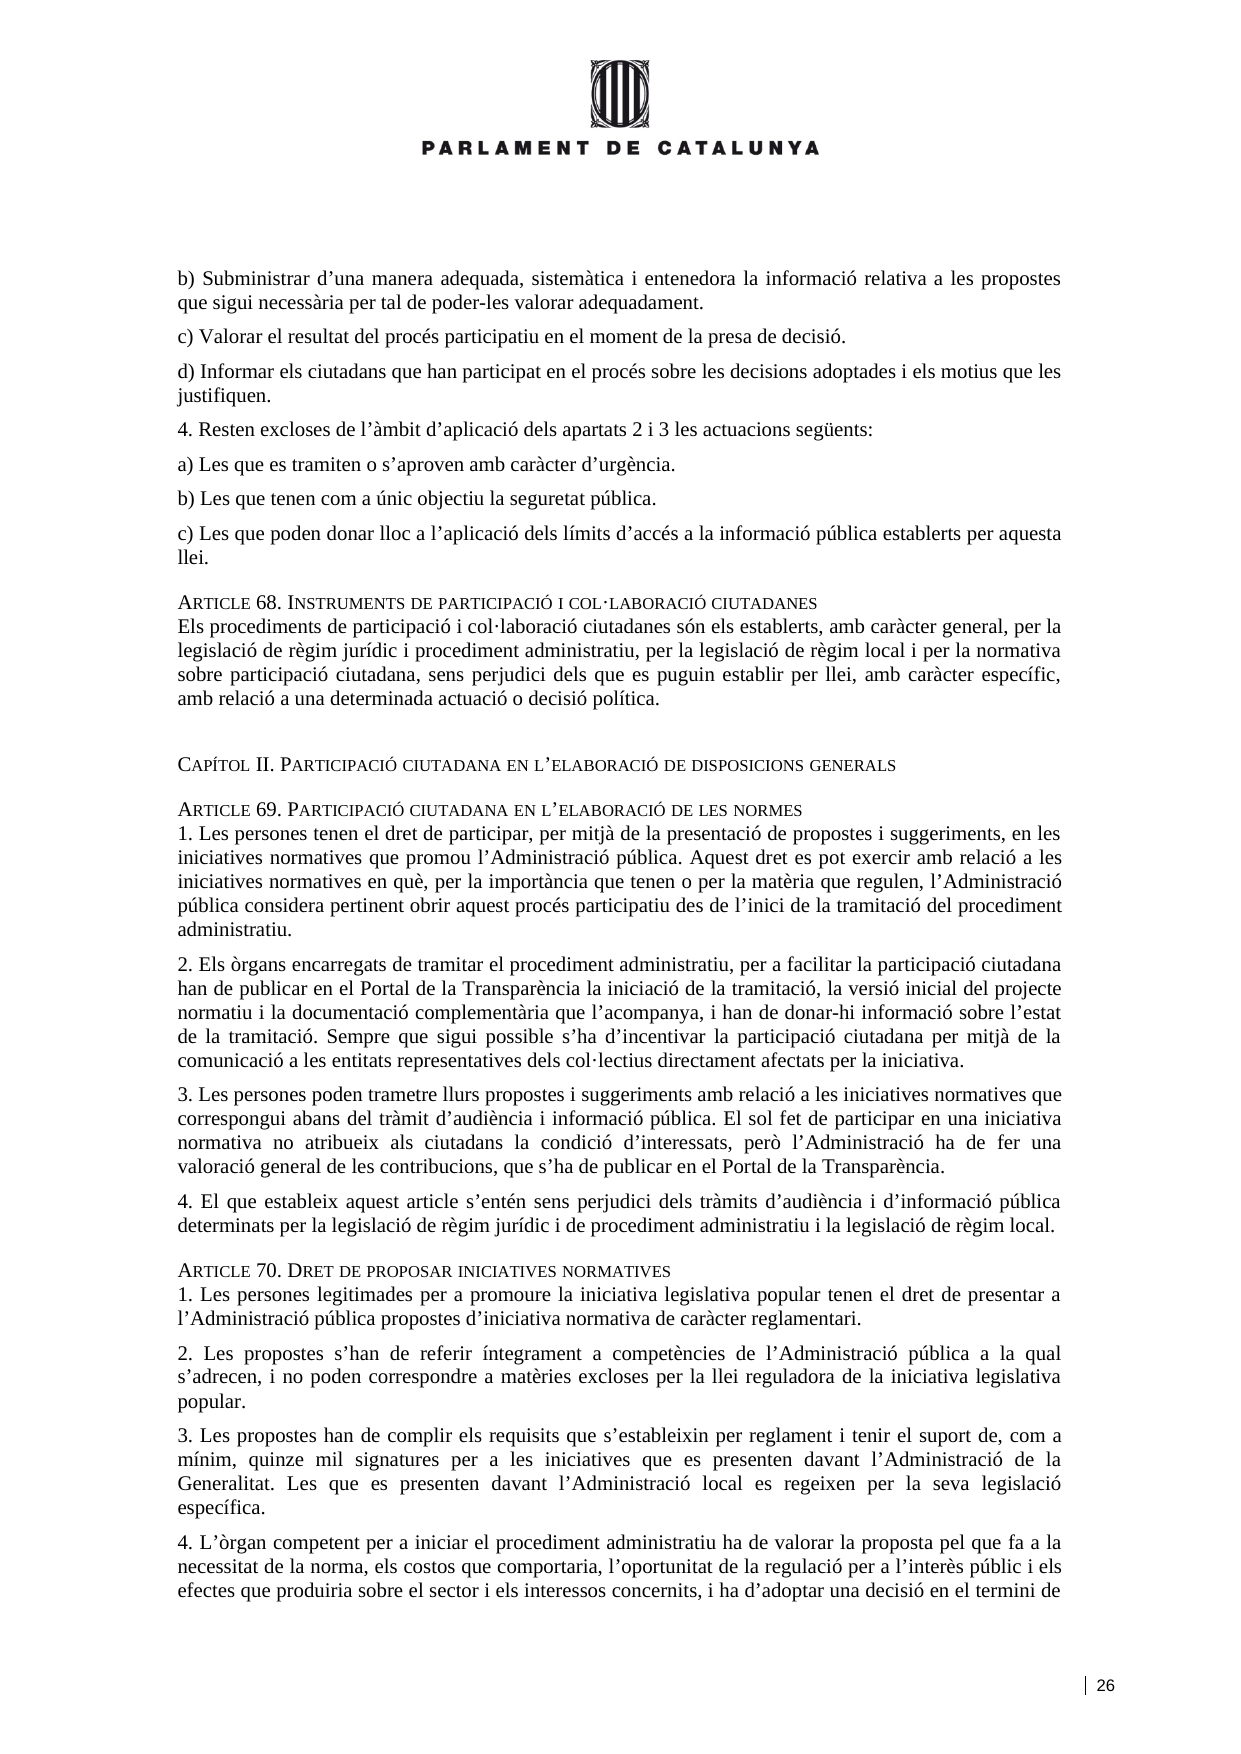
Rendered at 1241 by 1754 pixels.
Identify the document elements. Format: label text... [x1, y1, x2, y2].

text 4. El que estableix aquest article s’entén sens perjudici dels tràmits d’audiència i d’informació pública determinats per la legislació de règim jurídic i de procediment administratiu i la legislació de règim local. [177, 1189, 1063, 1237]
text a) Les que es tramiten o s’aproven amb caràcter d’urgència. [177, 452, 1063, 476]
text Capítol II. Participació ciutadana en l’elaboració de disposicions generals [177, 752, 1063, 776]
text b) Subministrar d’una manera adequada, sistemàtica i entenedora la informació relativa a les propostes que sigui necessària per tal de poder-les valorar adequadament. [177, 266, 1063, 314]
text c) Les que poden donar lloc a l’aplicació dels límits d’accés a la informació pública establerts per aquesta llei. [177, 521, 1063, 569]
text Els procediments de participació i col·laboració ciutadanes són els establerts, amb caràcter general, per la legislació de règim jurídic i procediment administratiu, per la legislació de règim local i per la normativa sobre participació ciutadana, sens perjudici dels que es puguin establir per llei, amb caràcter específic, amb relació a una determinada actuació o decisió política. [177, 614, 1063, 710]
text Article 68. Instruments de participació i col·laboració ciutadanes [177, 590, 1063, 614]
text 2. Les propostes s’han de referir íntegrament a competències de l’Administració pública a la qual s’adrecen, i no poden correspondre a matèries excloses per la llei reguladora de la iniciativa legislativa popular. [177, 1340, 1063, 1413]
text 1. Les persones tenen el dret de participar, per mitjà de la presentació de propostes i suggeriments, en les iniciatives normatives que promou l’Administració pública. Aquest dret es pot exercir amb relació a les iniciatives normatives en què, per la importància que tenen o per la matèria que regulen, l’Administració pública considera pertinent obrir aquest procés participatiu des de l’inici de la tramitació del procediment administratiu. [177, 821, 1063, 941]
text 3. Les propostes han de complir els requisits que s’estableixin per reglament i tenir el suport de, com a mínim, quinze mil signatures per a les iniciatives que es presenten davant l’Administració de la Generalitat. Les que es presenten davant l’Administració local es regeixen per la seva legislació específica. [177, 1423, 1063, 1519]
text b) Les que tenen com a únic objectiu la seguretat pública. [177, 486, 1063, 510]
text 1. Les persones legitimades per a promoure la iniciativa legislativa popular tenen el dret de presentar a l’Administració pública propostes d’iniciativa normativa de caràcter reglamentari. [177, 1282, 1063, 1330]
text 2. Els òrgans encarregats de tramitar el procediment administratiu, per a facilitar la participació ciutadana han de publicar en el Portal de la Transparència la iniciació de la tramitació, la versió inicial del projecte normatiu i la documentació complementària que l’acompanya, i han de donar-hi informació sobre l’estat de la tramitació. Sempre que sigui possible s’ha d’incentivar la participació ciutadana per mitjà de la comunicació a les entitats representatives dels col·lectius directament afectats per la iniciativa. [177, 951, 1063, 1072]
text d) Informar els ciutadans que han participat en el procés sobre les decisions adoptades i els motius que les justifiquen. [177, 359, 1063, 407]
text Article 70. Dret de proposar iniciatives normatives [177, 1258, 1063, 1282]
text 3. Les persones poden trametre llurs propostes i suggeriments amb relació a les iniciatives normatives que correspongui abans del tràmit d’audiència i informació pública. El sol fet de participar en una iniciativa normativa no atribueix als ciutadans la condició d’interessats, però l’Administració ha de fer una valoració general de les contribucions, que s’ha de publicar en el Portal de la Transparència. [177, 1082, 1063, 1178]
text c) Valorar el resultat del procés participatiu en el moment de la presa de decisió. [177, 324, 1063, 348]
picture [420, 59, 820, 156]
text Article 69. Participació ciutadana en l’elaboració de les normes [177, 797, 1063, 821]
text 4. Resten excloses de l’àmbit d’aplicació dels apartats 2 i 3 les actuacions següents: [177, 417, 1063, 441]
